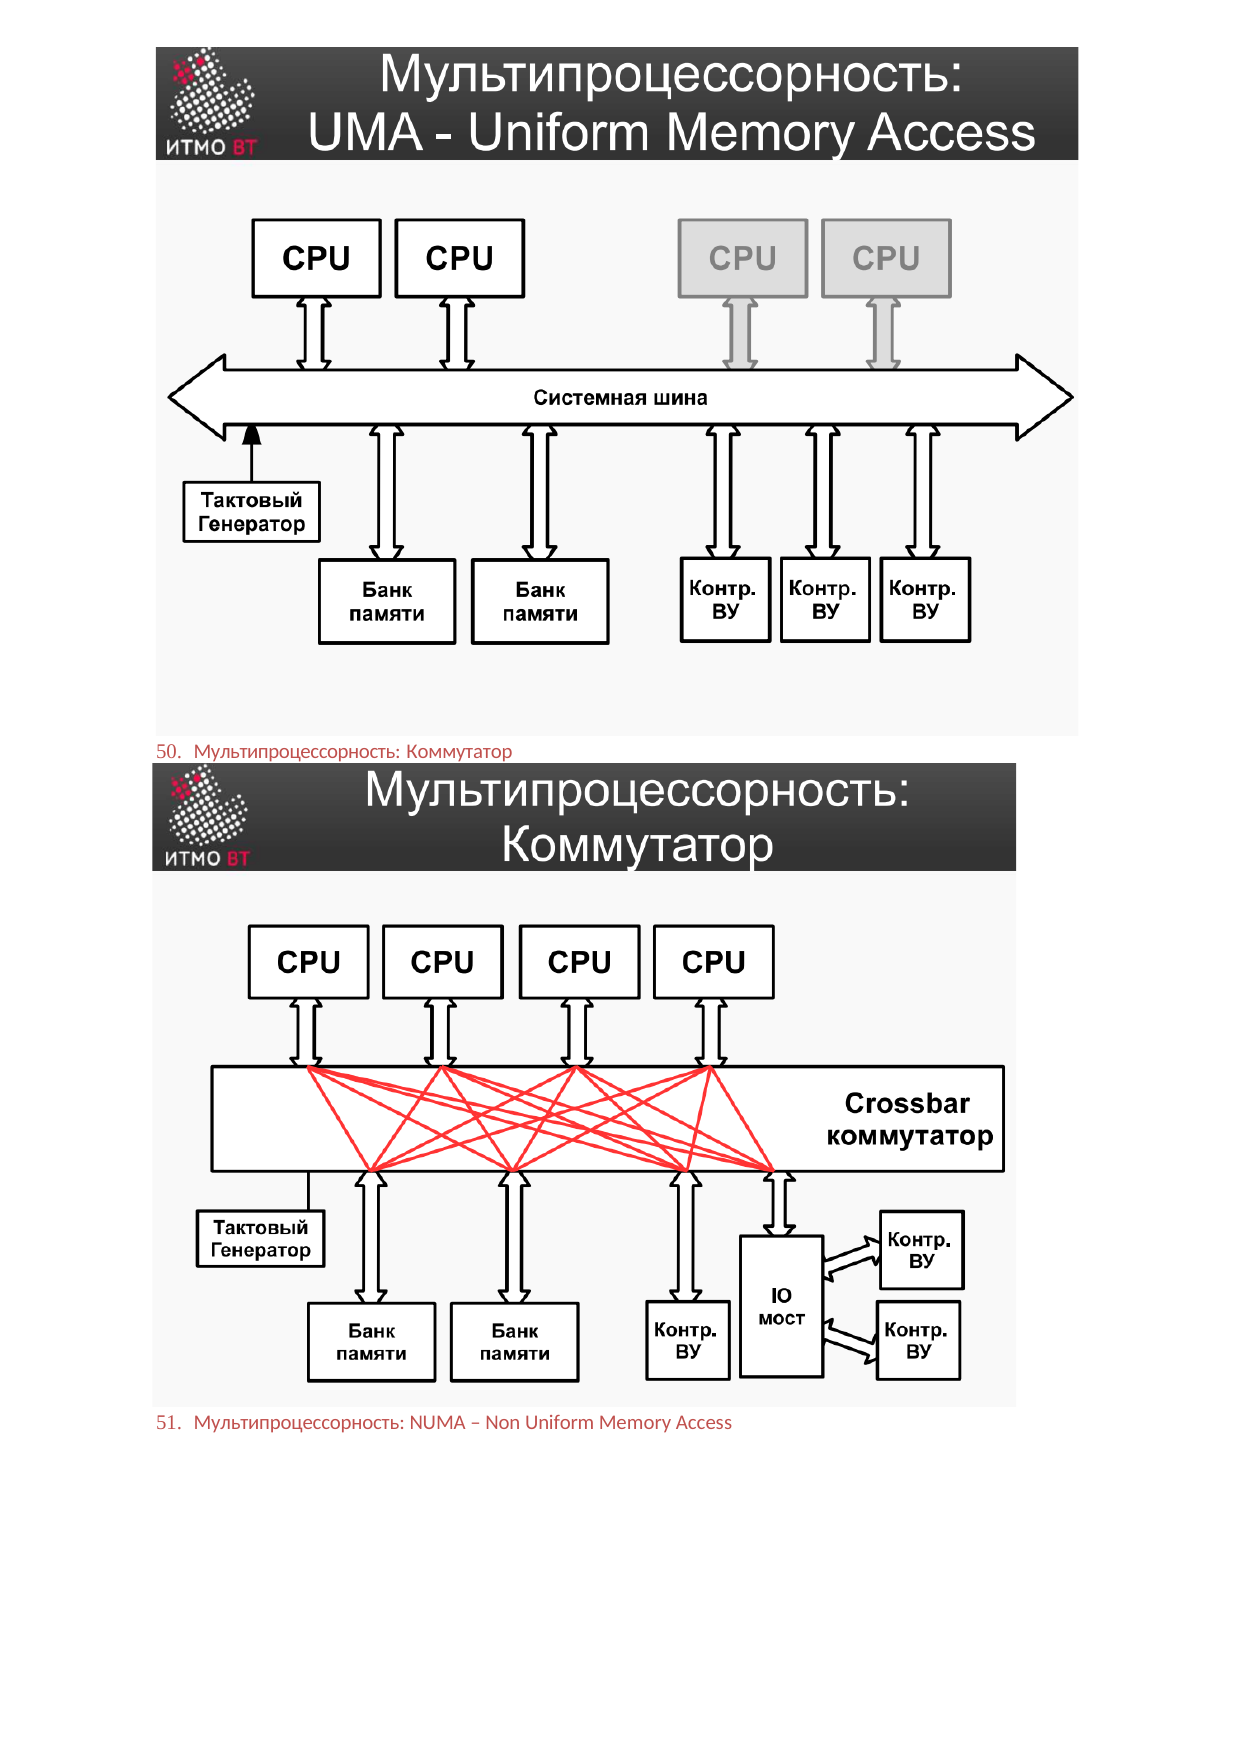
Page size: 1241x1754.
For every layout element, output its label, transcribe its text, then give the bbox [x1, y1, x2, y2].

list Мультипроцессорность: Коммутатор [156, 738, 1181, 763]
picture [155, 47, 1079, 736]
list Мультипроцессорность: NUMA – Non Uniform Memory Access [156, 1409, 1137, 1435]
picture [152, 763, 1017, 1407]
